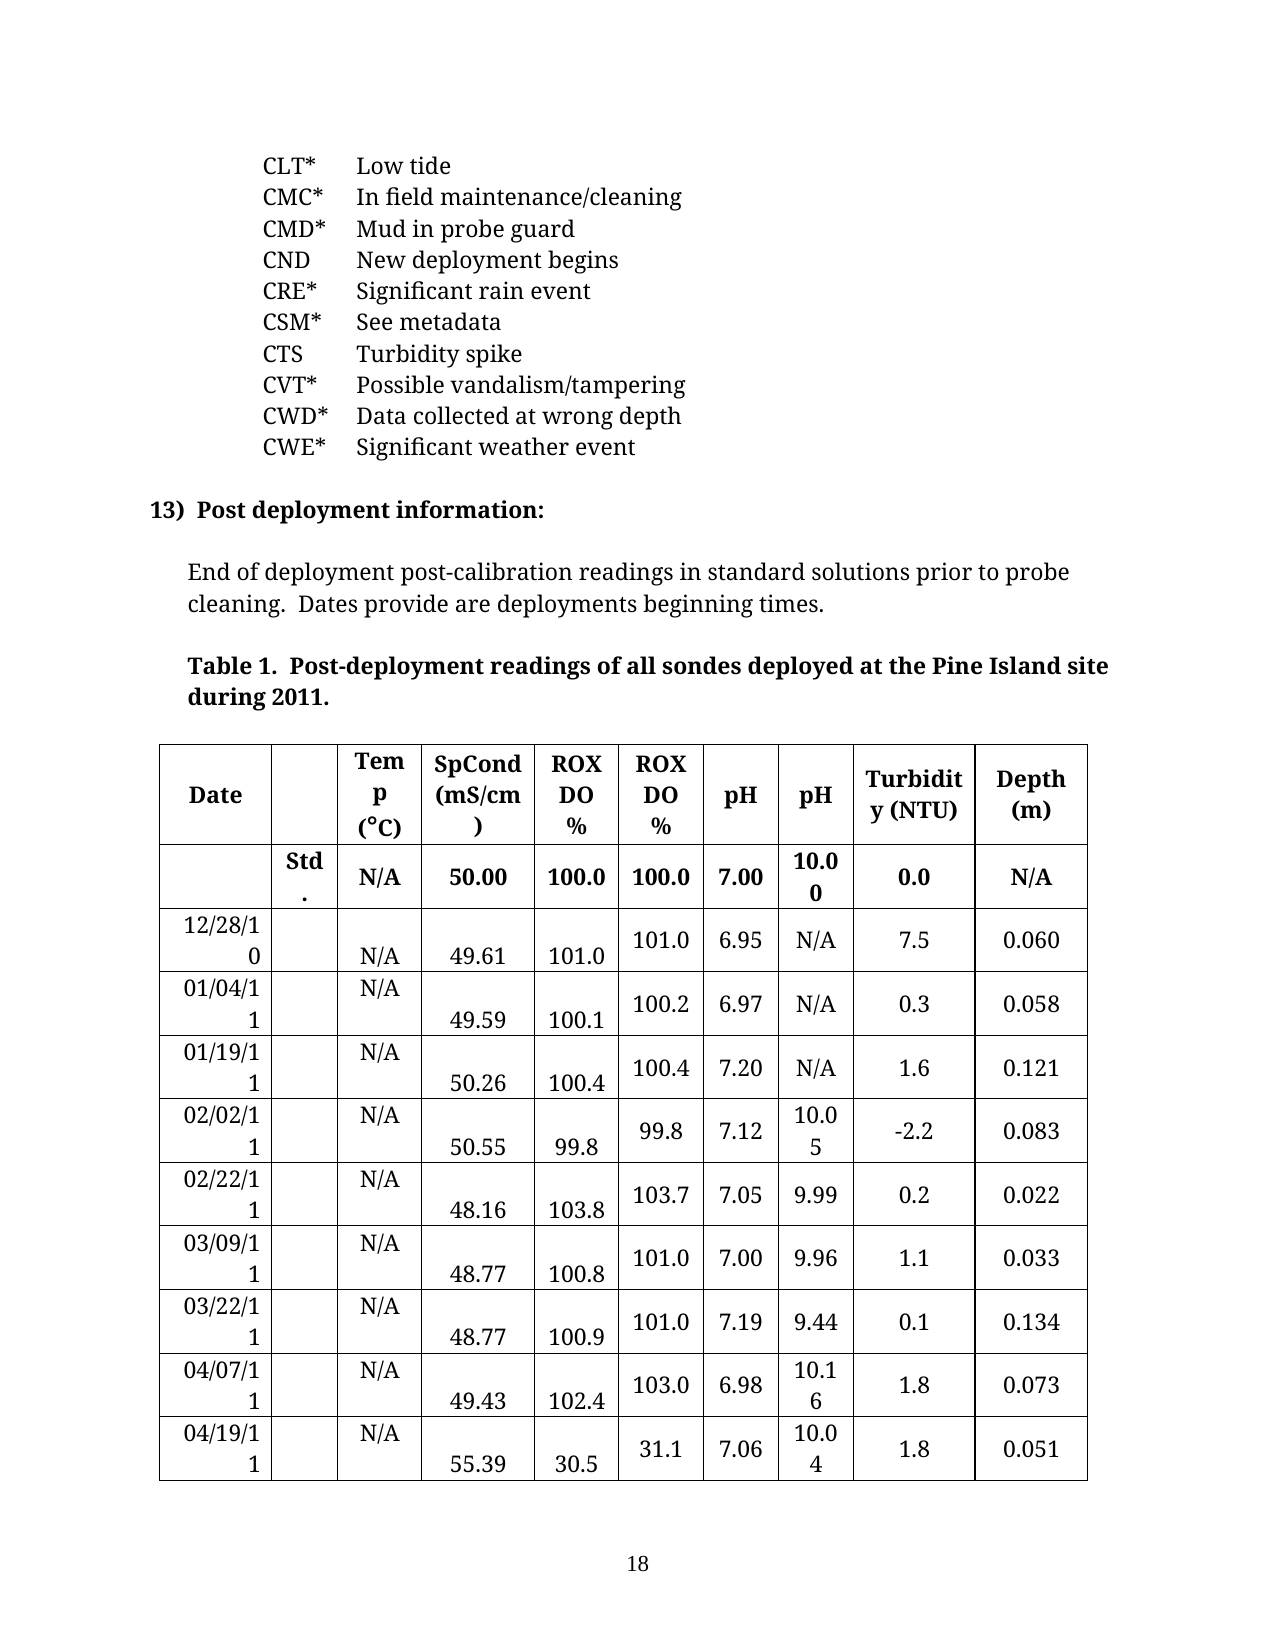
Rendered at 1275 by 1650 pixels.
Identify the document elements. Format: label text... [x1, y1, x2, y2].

table_header [272, 745, 337, 844]
table_cell [272, 1036, 337, 1098]
table_cell 7.05 [704, 1163, 778, 1225]
table_cell N/A [338, 1354, 421, 1416]
text CWE* Significant weather event [225, 431, 1050, 462]
text CRE* Significant rain event [225, 275, 1050, 306]
table_cell 48.16 [422, 1163, 534, 1225]
table_cell 0.033 [976, 1226, 1087, 1289]
table_header SpCond (mS/cm) [422, 745, 534, 844]
table_cell 12/28/10 [160, 909, 271, 971]
table_cell 100.4 [535, 1036, 618, 1098]
table_cell -2.2 [854, 1099, 974, 1162]
table_cell 10.00 [779, 845, 853, 908]
table_cell 50.00 [422, 845, 534, 908]
table_cell 50.26 [422, 1036, 534, 1098]
table_cell 6.97 [704, 972, 778, 1035]
table_cell Std. [272, 845, 337, 908]
table_cell 48.77 [422, 1226, 534, 1289]
table_cell 0.3 [854, 972, 974, 1035]
table_cell 49.61 [422, 909, 534, 971]
table_cell 100.4 [619, 1036, 703, 1098]
table_cell 7.12 [704, 1099, 778, 1162]
table_cell 04/19/11 [160, 1417, 271, 1479]
table_cell 0.051 [976, 1417, 1087, 1479]
text CLT* Low tide [225, 150, 1050, 181]
table_cell 02/02/11 [160, 1099, 271, 1162]
table_cell 10.04 [779, 1417, 853, 1479]
table_header Date [160, 745, 271, 844]
table_header Depth (m) [976, 745, 1087, 844]
table_cell [272, 1163, 337, 1225]
table_header Turbidity (NTU) [854, 745, 974, 844]
table_cell 6.98 [704, 1354, 778, 1416]
table_cell [272, 972, 337, 1035]
table_cell 0.0 [854, 845, 974, 908]
table_cell N/A [338, 1226, 421, 1289]
table_cell 30.5 [535, 1417, 618, 1479]
table_cell 01/04/11 [160, 972, 271, 1035]
table_cell 100.8 [535, 1226, 618, 1289]
table_cell N/A [779, 1036, 853, 1098]
table_header Temp (°C) [338, 745, 421, 844]
table_cell N/A [779, 909, 853, 971]
table_cell 7.00 [704, 1226, 778, 1289]
table_cell 03/22/11 [160, 1290, 271, 1352]
table_cell 100.0 [535, 845, 618, 908]
text End of deployment post-calibration readings in standard solutions prior to probe cleaning. Dates provide are deployments beginning times. [187, 556, 1125, 619]
table_cell 103.8 [535, 1163, 618, 1225]
table_cell 0.058 [976, 972, 1087, 1035]
table_cell 9.96 [779, 1226, 853, 1289]
text CTS Turbidity spike [225, 337, 1050, 369]
table_cell 0.083 [976, 1099, 1087, 1162]
text CMC* In field maintenance/cleaning [225, 181, 1050, 212]
table_cell 0.1 [854, 1290, 974, 1352]
table_cell 9.99 [779, 1163, 853, 1225]
table_cell 10.05 [779, 1099, 853, 1162]
table_cell 100.0 [619, 845, 703, 908]
table_cell 0.060 [976, 909, 1087, 971]
table_cell 7.5 [854, 909, 974, 971]
table_cell 03/09/11 [160, 1226, 271, 1289]
table_cell 101.0 [619, 909, 703, 971]
table_cell [272, 1354, 337, 1416]
table_cell [272, 1226, 337, 1289]
table_cell 02/22/11 [160, 1163, 271, 1225]
table_cell 1.8 [854, 1417, 974, 1479]
table_cell N/A [338, 1036, 421, 1098]
table_cell 0.134 [976, 1290, 1087, 1352]
table_cell 49.43 [422, 1354, 534, 1416]
table_cell 1.1 [854, 1226, 974, 1289]
table_cell 100.1 [535, 972, 618, 1035]
table_cell N/A [338, 845, 421, 908]
text CWD* Data collected at wrong depth [225, 400, 1050, 431]
table_cell 103.0 [619, 1354, 703, 1416]
table_cell 04/07/11 [160, 1354, 271, 1416]
table_cell 7.20 [704, 1036, 778, 1098]
table_cell 101.0 [619, 1290, 703, 1352]
table_cell 1.6 [854, 1036, 974, 1098]
table_cell 99.8 [619, 1099, 703, 1162]
table_header pH [779, 745, 853, 844]
table_cell 7.06 [704, 1417, 778, 1479]
table_cell N/A [976, 845, 1087, 908]
table_cell 101.0 [535, 909, 618, 971]
table_cell 50.55 [422, 1099, 534, 1162]
table_cell 49.59 [422, 972, 534, 1035]
table_cell 48.77 [422, 1290, 534, 1352]
table_header ROX DO % [619, 745, 703, 844]
table_cell 0.022 [976, 1163, 1087, 1225]
table_cell 1.8 [854, 1354, 974, 1416]
table_cell N/A [338, 1417, 421, 1479]
table_cell N/A [338, 1290, 421, 1352]
table_cell 9.44 [779, 1290, 853, 1352]
table_cell 99.8 [535, 1099, 618, 1162]
text CND New deployment begins [225, 244, 1050, 275]
table_cell N/A [338, 909, 421, 971]
table_cell 103.7 [619, 1163, 703, 1225]
table_cell 55.39 [422, 1417, 534, 1479]
table_cell 10.16 [779, 1354, 853, 1416]
table_cell 100.9 [535, 1290, 618, 1352]
table_cell [272, 1099, 337, 1162]
table_cell 31.1 [619, 1417, 703, 1479]
table_cell [160, 845, 271, 908]
table_cell 101.0 [619, 1226, 703, 1289]
table_cell N/A [338, 972, 421, 1035]
table_cell 01/19/11 [160, 1036, 271, 1098]
table_cell 0.073 [976, 1354, 1087, 1416]
table_cell N/A [338, 1163, 421, 1225]
text CSM* See metadata [225, 306, 1050, 337]
table_header ROX DO % [535, 745, 618, 844]
text 13) Post deployment information: [150, 494, 1125, 525]
text CMD* Mud in probe guard [225, 212, 1050, 244]
text CVT* Possible vandalism/tampering [225, 369, 1050, 400]
table_cell 6.95 [704, 909, 778, 971]
table_cell N/A [338, 1099, 421, 1162]
table_cell [272, 909, 337, 971]
table_cell 0.121 [976, 1036, 1087, 1098]
text Table 1. Post-deployment readings of all sondes deployed at the Pine Island site during 2011. [187, 650, 1125, 712]
table_cell 7.00 [704, 845, 778, 908]
table_cell [272, 1417, 337, 1479]
table_cell [272, 1290, 337, 1352]
table_cell N/A [779, 972, 853, 1035]
table_cell 100.2 [619, 972, 703, 1035]
table_cell 7.19 [704, 1290, 778, 1352]
table_cell 102.4 [535, 1354, 618, 1416]
table_header pH [704, 745, 778, 844]
table_cell 0.2 [854, 1163, 974, 1225]
